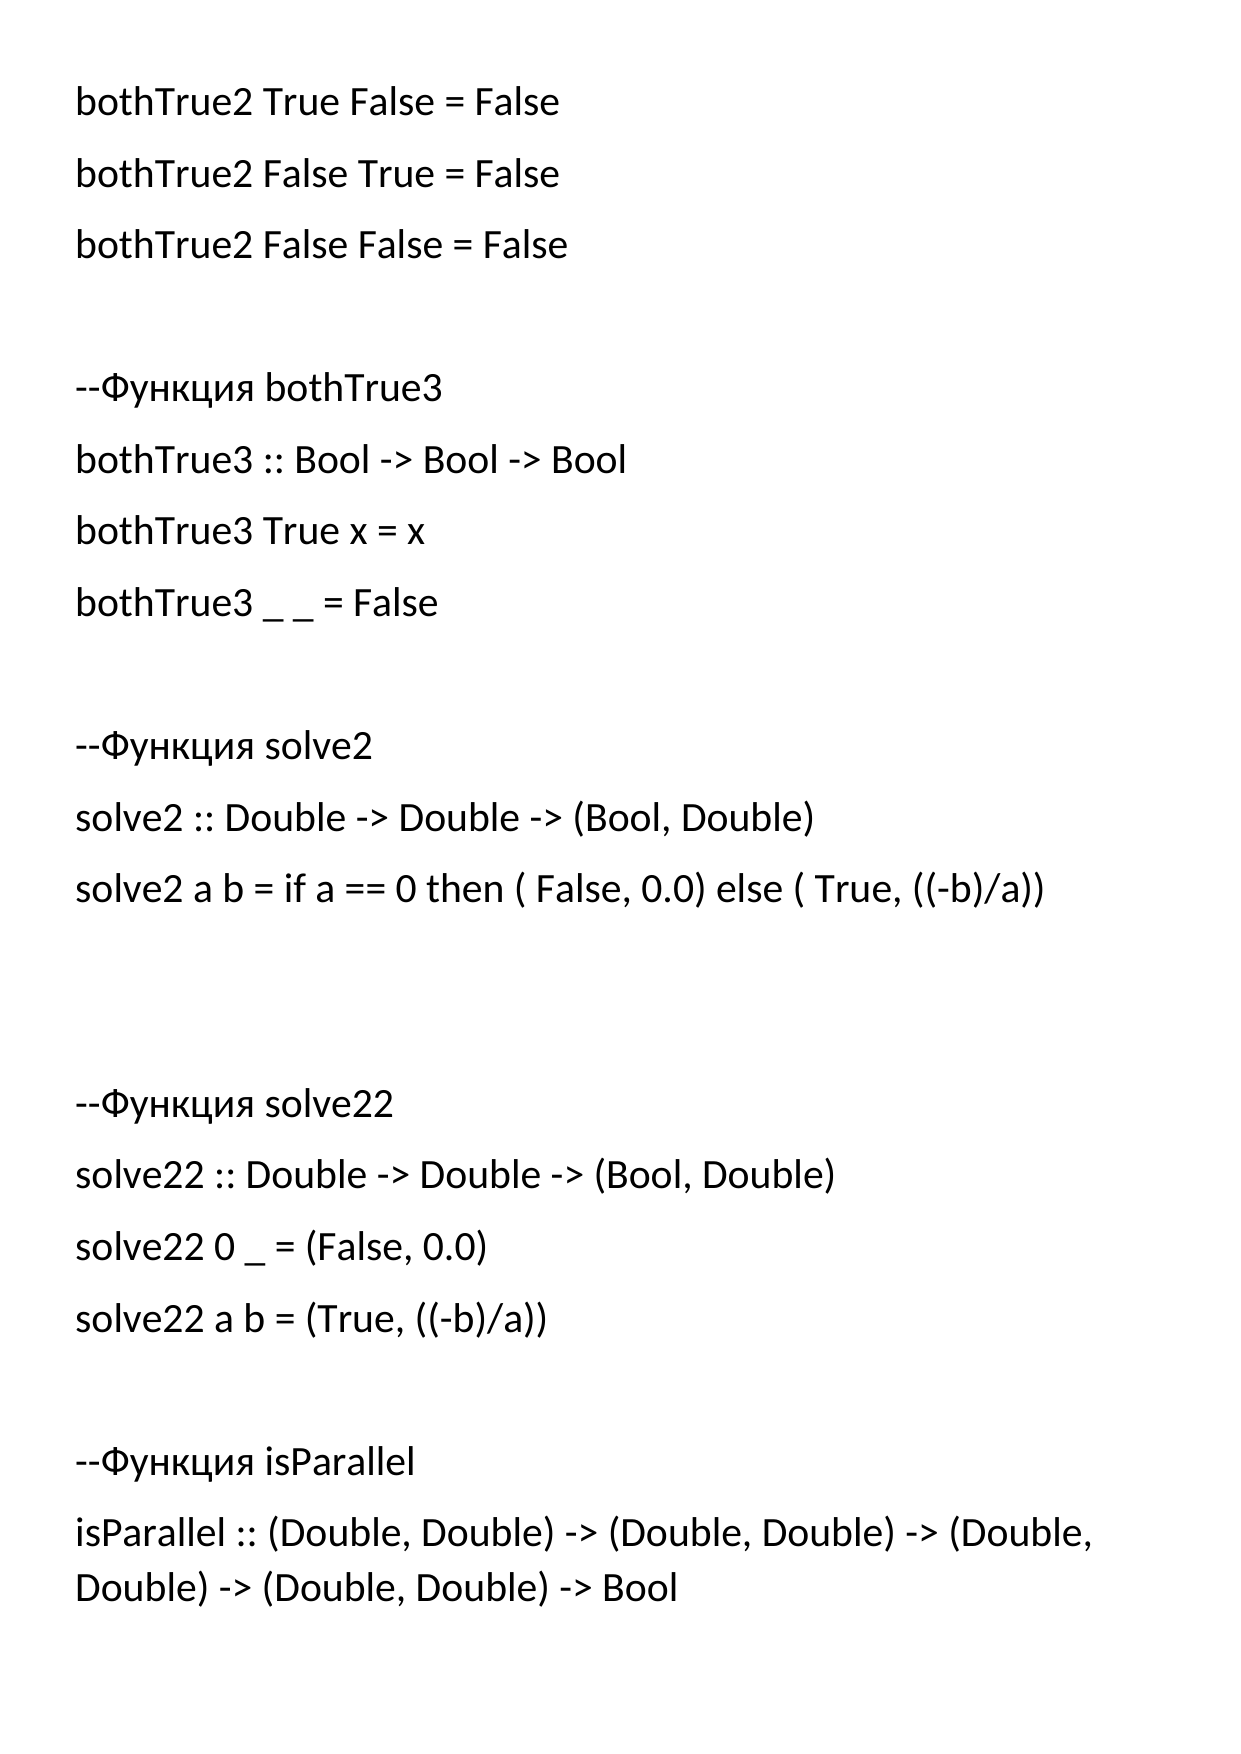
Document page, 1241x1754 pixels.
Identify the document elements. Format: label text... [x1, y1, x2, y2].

text solve2 :: Double -> Double -> (Bool, Double) [75, 791, 1165, 841]
text --Функция solve22 [75, 1077, 1165, 1128]
text solve2 a b = if a == 0 then ( False, 0.0) else ( True, ((-b)/a)) [75, 862, 1165, 913]
text bothTrue3 :: Bool -> Bool -> Bool [75, 433, 1165, 484]
text solve22 0 _ = (False, 0.0) [75, 1220, 1165, 1271]
text isParallel :: (Double, Double) -> (Double, Double) -> (Double, Double) -> (Double, Double) -> Bool [75, 1506, 1165, 1612]
text --Функция bothTrue3 [75, 361, 1165, 412]
text bothTrue2 False True = False [75, 147, 1165, 197]
text --Функция solve2 [75, 719, 1165, 770]
text bothTrue3 _ _ = False [75, 576, 1165, 627]
text solve22 a b = (True, ((-b)/a)) [75, 1292, 1165, 1342]
text solve22 :: Double -> Double -> (Bool, Double) [75, 1148, 1165, 1199]
text --Функция isParallel [75, 1435, 1165, 1486]
text bothTrue2 False False = False [75, 218, 1165, 269]
text bothTrue3 True x = x [75, 504, 1165, 555]
text bothTrue2 True False = False [75, 75, 1165, 126]
